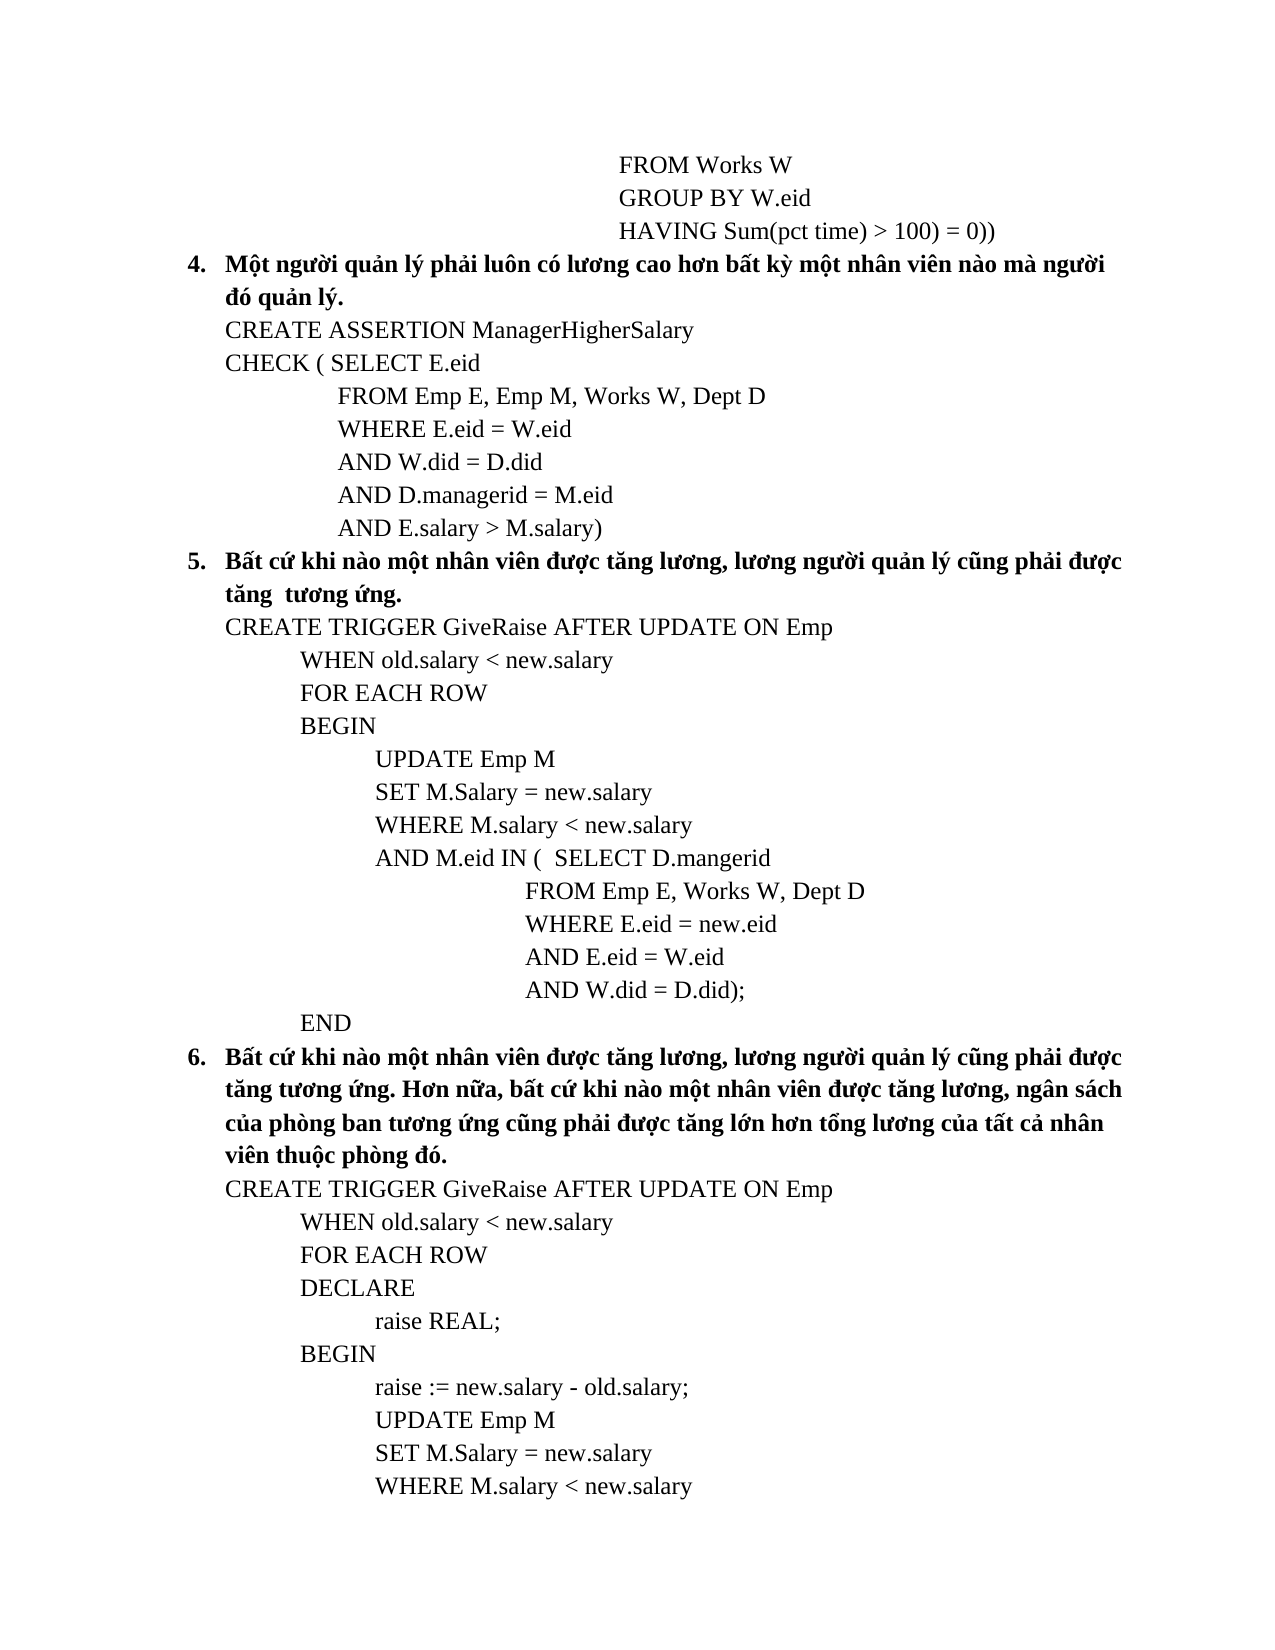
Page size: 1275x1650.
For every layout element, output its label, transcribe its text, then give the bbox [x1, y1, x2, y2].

list BEGIN [225, 711, 1125, 740]
list WHERE M.salary < new.salary [225, 1471, 1125, 1499]
list SET M.Salary = new.salary [225, 777, 1125, 806]
list WHERE E.eid = W.eid [225, 414, 1125, 443]
list CREATE TRIGGER GiveRaise AFTER UPDATE ON Emp [225, 612, 1125, 641]
list raise := new.salary - old.salary; [225, 1372, 1125, 1401]
list WHEN old.salary < new.salary [225, 645, 1125, 674]
list WHERE M.salary < new.salary [225, 810, 1125, 839]
list CREATE ASSERTION ManagerHigherSalary [225, 315, 1125, 344]
list AND E.salary > M.salary) [225, 513, 1125, 542]
list raise REAL; [225, 1306, 1125, 1334]
list FROM Emp E, Works W, Dept D [225, 876, 1125, 905]
list DECLARE [225, 1273, 1125, 1301]
list CHECK ( SELECT E.eid [225, 348, 1125, 377]
list CREATE TRIGGER GiveRaise AFTER UPDATE ON Emp [225, 1174, 1125, 1202]
list AND W.did = D.did); [225, 976, 1125, 1004]
list UPDATE Emp M [225, 1405, 1125, 1433]
list END [225, 1008, 1125, 1037]
list FROM Works W [225, 150, 1125, 179]
list WHEN old.salary < new.salary [225, 1207, 1125, 1235]
list Bất cứ khi nào một nhân viên được tăng lương, lương người quản lý cũng phải được tăng tương ứng. Hơn nữa, bất cứ khi nào một nhân viên được tăng lương, ngân sách của phòng ban tương ứng cũng phải được tăng lớn hơn tổng lương của tất cả nhân viên thuộc phòng đó. [187, 1042, 1125, 1169]
list FOR EACH ROW [225, 678, 1125, 707]
list HAVING Sum(pct time) > 100) = 0)) [225, 216, 1125, 245]
list AND W.did = D.did [225, 447, 1125, 476]
list SET M.Salary = new.salary [225, 1438, 1125, 1467]
list FROM Emp E, Emp M, Works W, Dept D [225, 381, 1125, 410]
list FOR EACH ROW [225, 1240, 1125, 1268]
list AND E.eid = W.eid [225, 942, 1125, 971]
list AND M.eid IN ( SELECT D.mangerid [225, 843, 1125, 872]
list BEGIN [225, 1339, 1125, 1367]
list AND D.managerid = M.eid [225, 480, 1125, 509]
list Bất cứ khi nào một nhân viên được tăng lương, lương người quản lý cũng phải được tăng tương ứng. [187, 546, 1125, 608]
list GROUP BY W.eid [225, 183, 1125, 212]
list UPDATE Emp M [225, 744, 1125, 773]
list WHERE E.eid = new.eid [225, 909, 1125, 938]
list Một người quản lý phải luôn có lương cao hơn bất kỳ một nhân viên nào mà người đó quản lý. [187, 249, 1125, 311]
